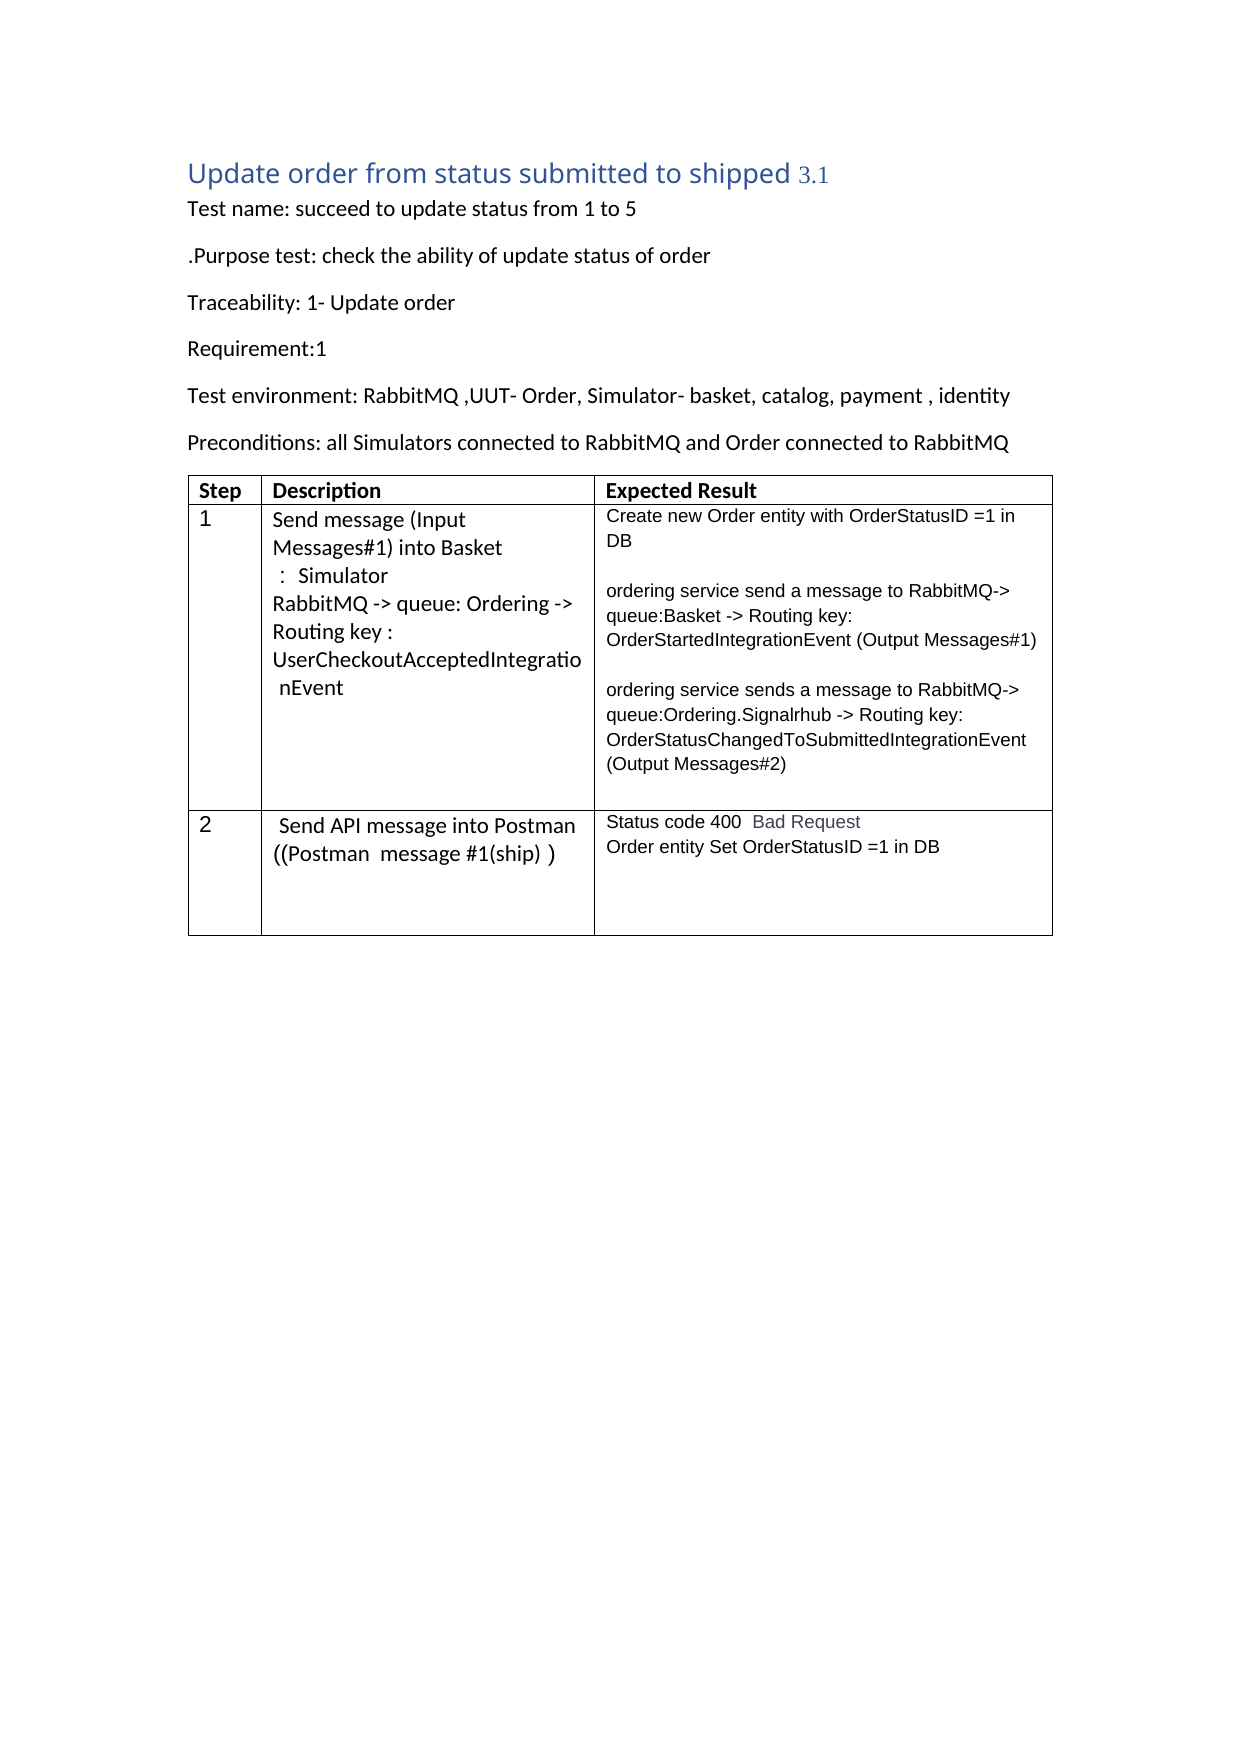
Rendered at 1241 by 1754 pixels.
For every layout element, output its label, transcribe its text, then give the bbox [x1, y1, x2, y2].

table_header Expected Result [595, 476, 1052, 504]
text Preconditions: all Simulators connected to RabbitMQ and Order connected to RabbitMQ [187, 428, 1053, 456]
subtitle 3.1 Update order from status submitted to shipped [187, 154, 1053, 191]
text Purpose test: check the ability of update status of order. [187, 241, 1053, 269]
text Test name: succeed to update status from 1 to 5 [187, 194, 1053, 222]
table_cell Send API message into Postman ( Postman message #1(ship))) [262, 811, 594, 935]
table_cell Status code 400 Bad Request Order entity Set OrderStatusID =1 in DB [595, 811, 1052, 935]
text Requirement:1 [187, 334, 1053, 363]
table_cell Send message (Input Messages#1) into Basket Simulator : RabbitMQ -> queue: Ordering -> Routing key : UserCheckoutAcceptedIntegrationEvent [262, 505, 594, 810]
text Test environment: RabbitMQ ,UUT- Order, Simulator- basket, catalog, payment , identity [187, 381, 1053, 409]
table_header Step [189, 476, 261, 504]
table_cell Create new Order entity with OrderStatusID =1 in DB ordering service send a message to RabbitMQ-> queue:Basket -> Routing key: OrderStartedIntegrationEvent (Output Messages#1) ordering service sends a message to RabbitMQ-> queue:Ordering.Signalrhub -> Routing key: OrderStatusChangedToSubmittedIntegrationEvent (Output Messages#2) [595, 505, 1052, 810]
text Traceability: 1- Update order [187, 288, 1053, 316]
table_header Description [262, 476, 594, 504]
table_cell 1 [189, 505, 261, 810]
table_cell 2 [189, 811, 261, 935]
